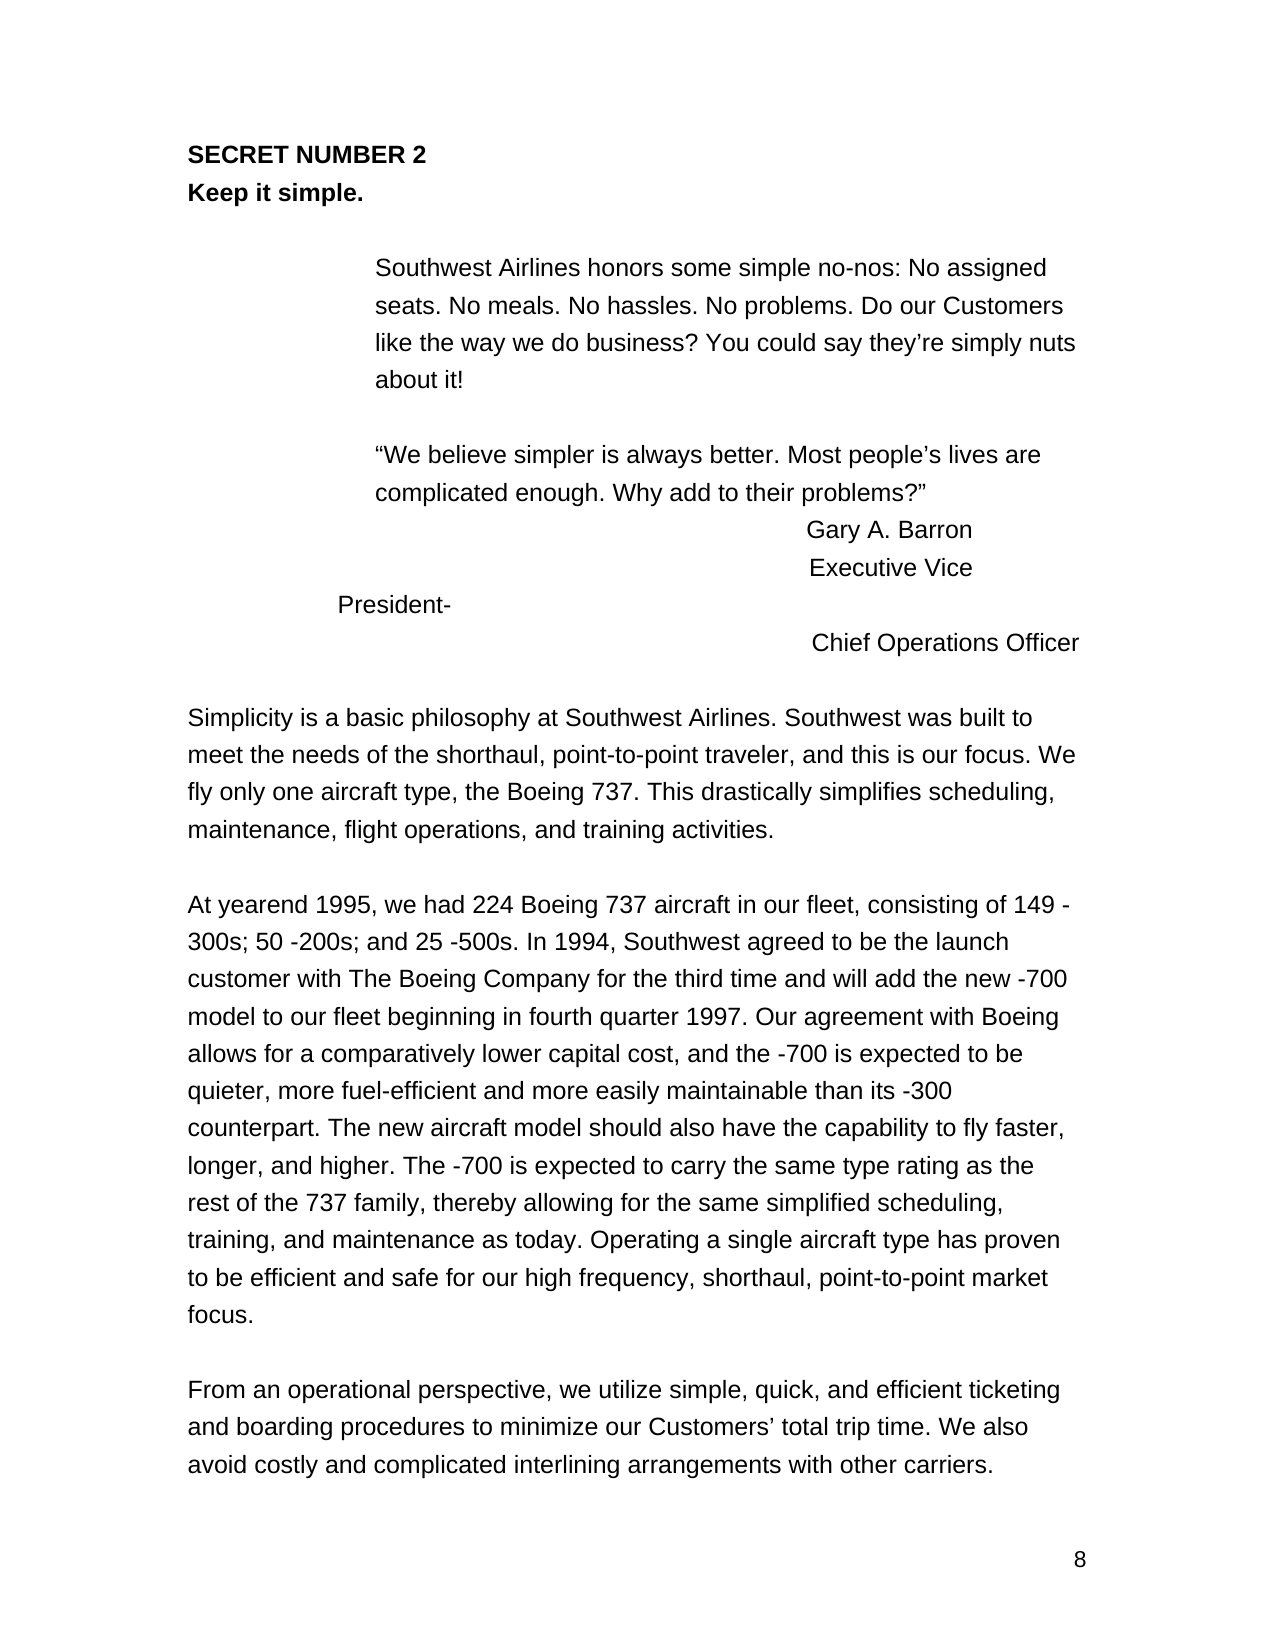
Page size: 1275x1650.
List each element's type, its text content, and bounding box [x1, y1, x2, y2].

text Southwest Airlines honors some simple no-nos: No assigned seats. No meals. No hassles. No problems. Do our Customers like the way we do business? You could say they’re simply nuts about it! [375, 253, 1086, 394]
text At yearend 1995, we had 224 Boeing 737 aircraft in our fleet, consisting of 149 - 300s; 50 -200s; and 25 -500s. In 1994, Southwest agreed to be the launch customer with The Boeing Company for the third time and will add the new -700 model to our fleet beginning in fourth quarter 1997. Our agreement with Boeing allows for a comparatively lower capital cost, and the -700 is expected to be quieter, more fuel-efficient and more easily maintainable than its -300 counterpart. The new aircraft model should also have the capability to fly faster, longer, and higher. The -700 is expected to carry the same type rating as the rest of the 737 family, thereby allowing for the same simplified scheduling, training, and maintenance as today. Operating a single aircraft type has proven to be efficient and safe for our high frequency, shorthaul, point-to-point market focus. [187, 890, 1077, 1329]
text “We believe simpler is always better. Most people’s lives are complicated enough. Why add to their problems?” [375, 440, 1086, 506]
text Simplicity is a basic philosophy at Southwest Airlines. Southwest was built to meet the needs of the shorthaul, point-to-point traveler, and this is our focus. We fly only one aircraft type, the Boeing 737. This drastically simplifies scheduling, maintenance, flight operations, and training activities. [187, 703, 1086, 843]
subtitle SECRET NUMBER 2 [187, 141, 1098, 169]
text Chief Operations Officer [699, 628, 1079, 656]
text President- [337, 590, 1098, 619]
text Gary A. Barron Executive Vice [699, 515, 973, 581]
text Keep it simple. [187, 178, 1098, 207]
text From an operational perspective, we utilize simple, quick, and efficient ticketing and boarding procedures to minimize our Customers’ total trip time. We also avoid costly and complicated interlining arrangements with other carriers. [187, 1375, 1086, 1478]
